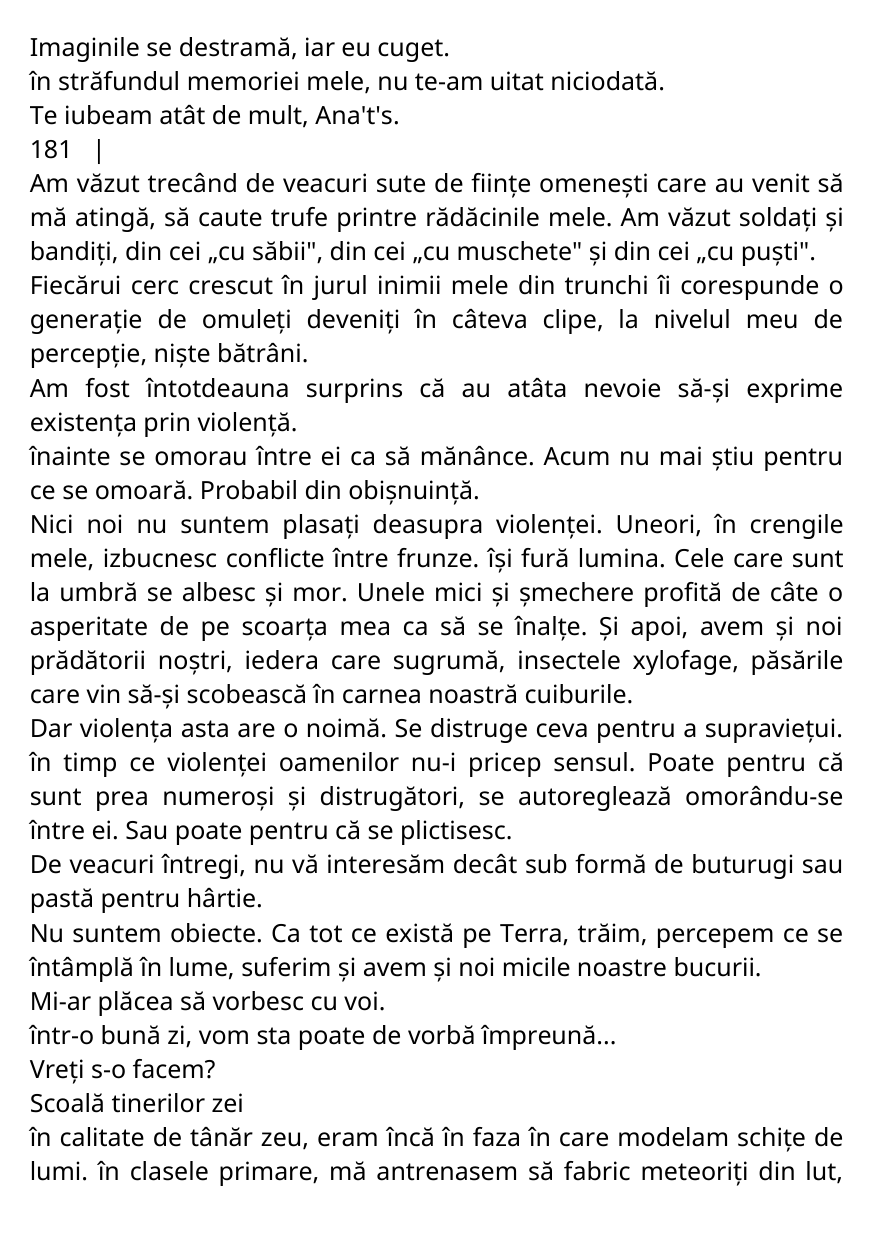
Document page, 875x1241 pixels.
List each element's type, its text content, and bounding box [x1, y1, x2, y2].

text De veacuri întregi, nu vă interesăm decât sub formă de buturugi sau pastă pentru hârtie. [29, 847, 844, 915]
text Te iubeam atât de mult, Ana't's. [29, 98, 844, 132]
text în străfundul memoriei mele, nu te-am uitat niciodată. [29, 64, 844, 98]
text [29, 1119, 844, 1188]
text Nici noi nu suntem plasaţi deasupra violenţei. Uneori, în crengile mele, izbucnesc conflicte între frunze. îşi fură lumina. Cele care sunt la umbră se albesc şi mor. Unele mici şi şmechere profită de câte o asperitate de pe scoarţa mea ca să se înalţe. Şi apoi, avem şi noi prădătorii noştri, iedera care sugrumă, insectele xylofage, păsările care vin să-şi scobească în carnea noastră cuiburile. [29, 506, 844, 711]
text 181 | [29, 132, 844, 166]
text Scoală tinerilor zei [29, 1086, 844, 1119]
text Am văzut trecând de veacuri sute de fiinţe omeneşti care au venit să mă atingă, să caute trufe printre rădăcinile mele. Am văzut soldaţi şi bandiţi, din cei „cu săbii", din cei „cu muschete" şi din cei „cu puşti". [29, 166, 844, 268]
text Mi-ar plăcea să vorbesc cu voi. [29, 983, 844, 1017]
text înainte se omorau între ei ca să mănânce. Acum nu mai ştiu pentru ce se omoară. Probabil din obişnuinţă. [29, 438, 844, 506]
text Imaginile se destramă, iar eu cuget. [29, 29, 844, 64]
text Dar violenţa asta are o noimă. Se distruge ceva pentru a supravieţui. în timp ce violenţei oamenilor nu-i pricep sensul. Poate pentru că sunt prea numeroşi şi distrugători, se autoreglează omorându-se între ei. Sau poate pentru că se plictisesc. [29, 711, 844, 847]
text Am fost întotdeauna surprins că au atâta nevoie să-şi exprime existenţa prin violenţă. [29, 370, 844, 438]
text într-o bună zi, vom sta poate de vorbă împreună... [29, 1017, 844, 1051]
text Vreţi s-o facem? [29, 1051, 844, 1086]
text Nu suntem obiecte. Ca tot ce există pe Terra, trăim, percepem ce se întâmplă în lume, suferim şi avem şi noi micile noastre bucurii. [29, 915, 844, 983]
text Fiecărui cerc crescut în jurul inimii mele din trunchi îi corespunde o generaţie de omuleţi deveniţi în câteva clipe, la nivelul meu de percepţie, nişte bătrâni. [29, 268, 844, 370]
